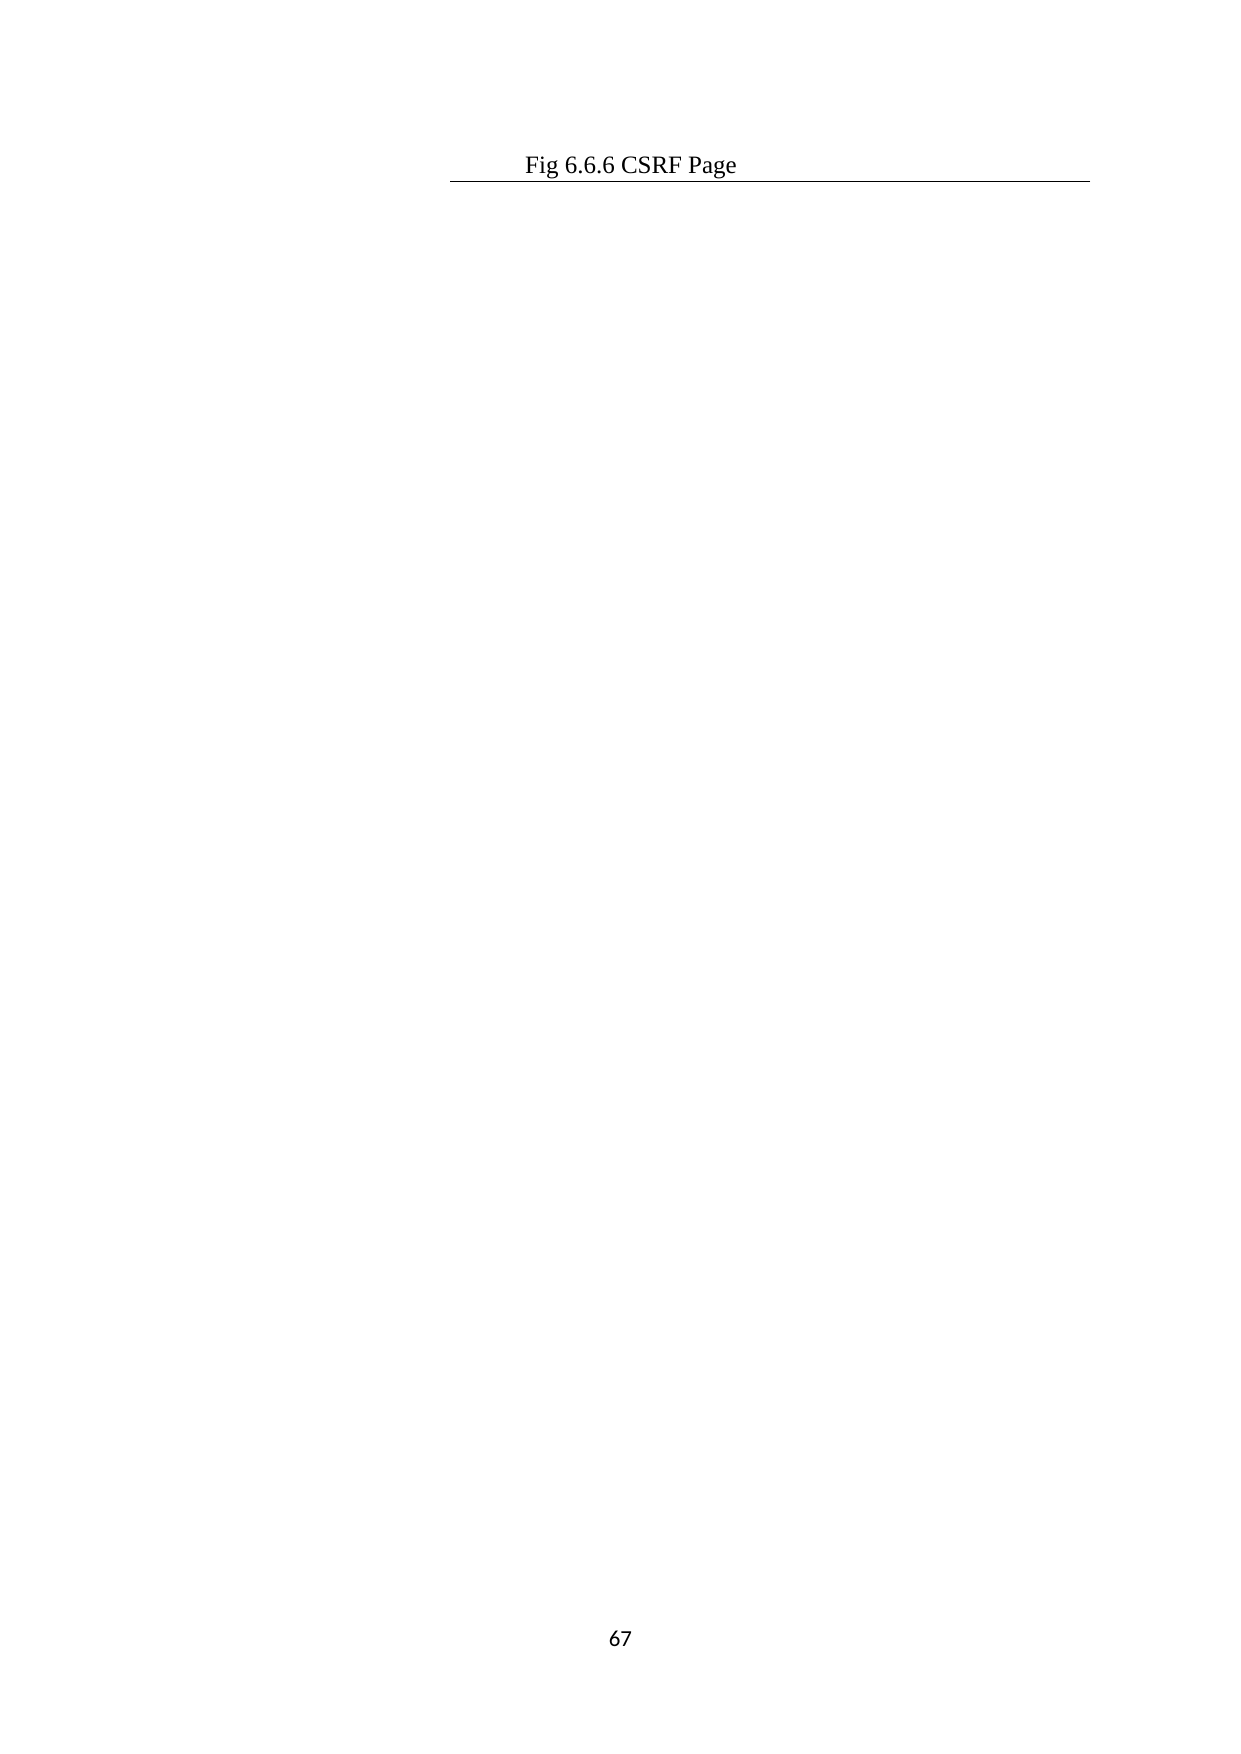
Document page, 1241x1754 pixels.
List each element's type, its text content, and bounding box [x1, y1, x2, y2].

text Fig 6.6.6 CSRF Page [450, 150, 1090, 181]
